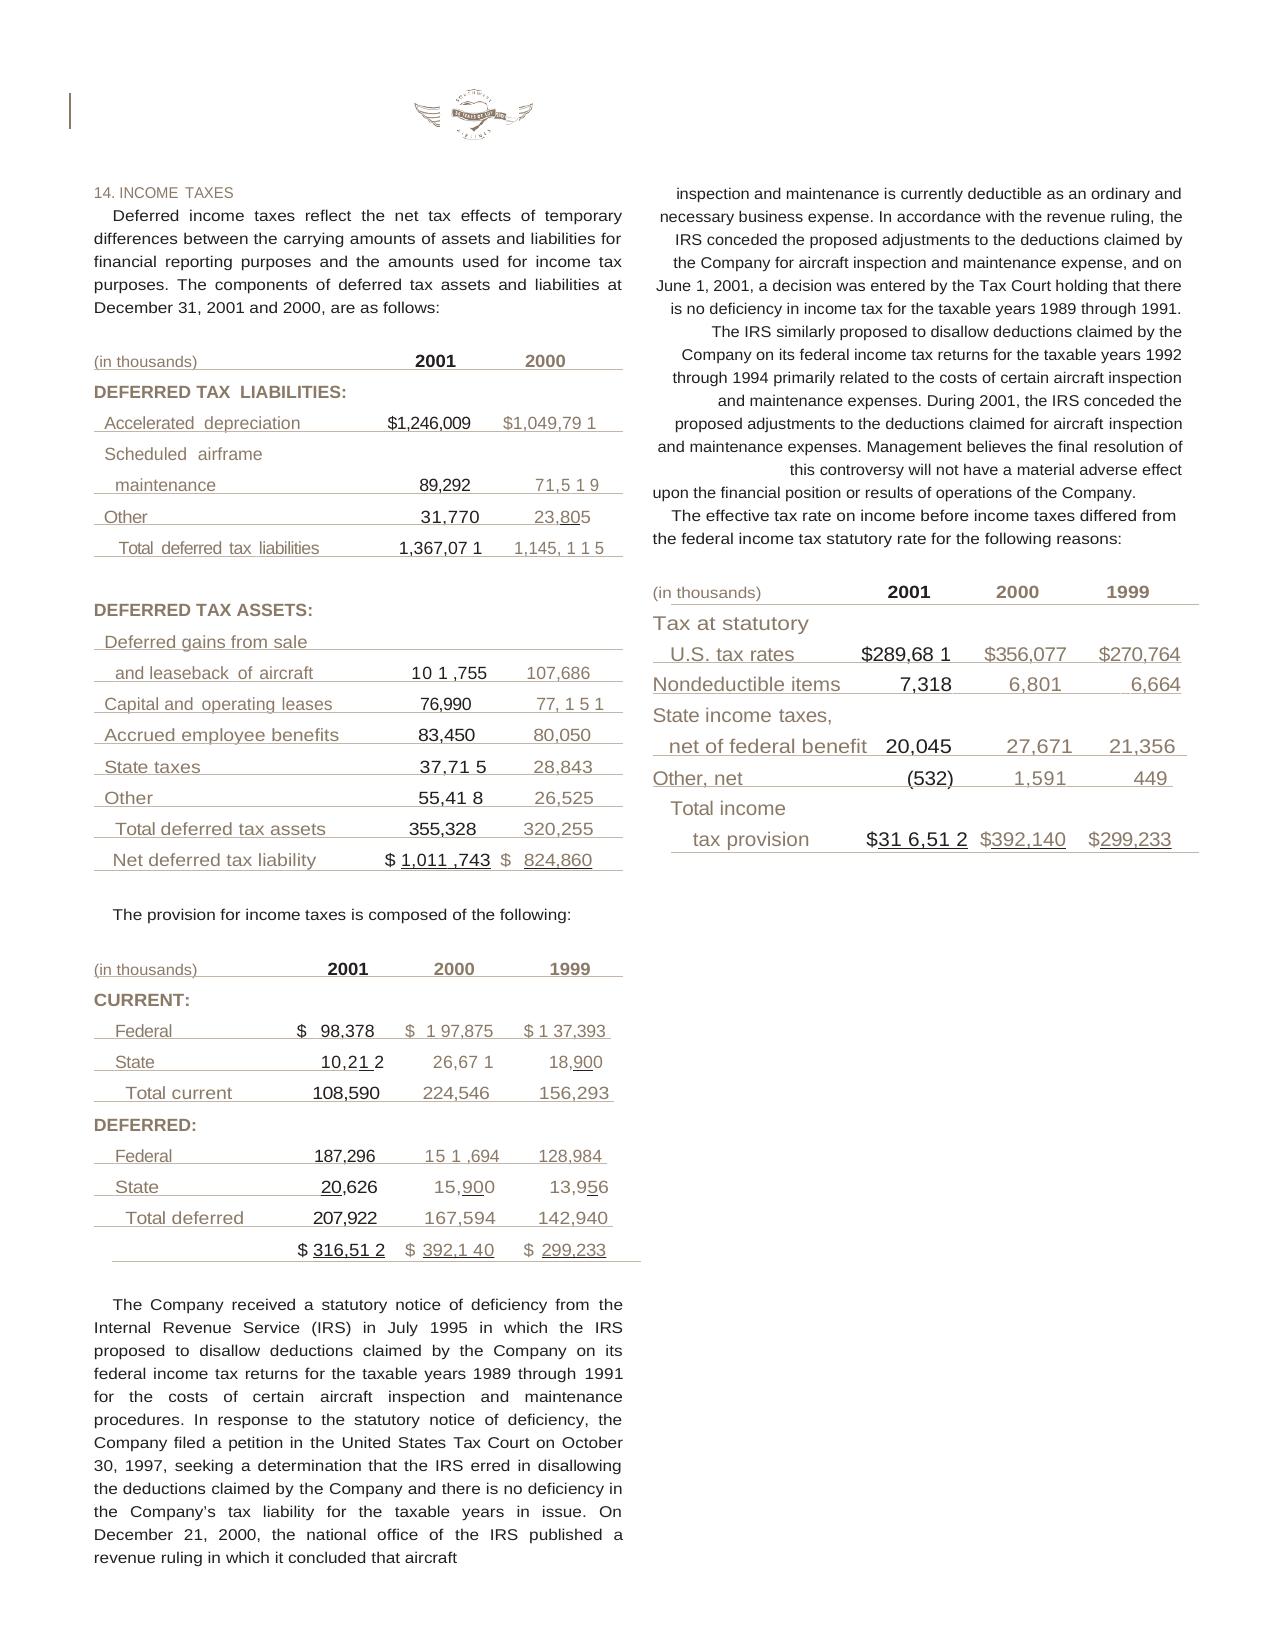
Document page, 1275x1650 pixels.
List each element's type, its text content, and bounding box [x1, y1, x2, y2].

subtitle Federal $ 98,378 $ 1 97,875 $ 1 37,393 [94, 1021, 1260, 1041]
text Deferred income taxes reflect the net tax effects of temporary differences between the carrying amounts of assets and liabilities for financial reporting purposes and the amounts used for income tax purposes. The components of deferred tax assets and liabilities at December 31, 2001 and 2000, are as follows: [94, 206, 623, 317]
text U.S. tax rates $289,68 1 $356,077 $270,764 Nondeductible items 7,318 6,801 6,664 State income taxes, [652, 663, 1181, 693]
subtitle Accelerated depreciation $1,246,009 $1,049,79 1 Scheduled airframe [94, 432, 623, 464]
text tax provision $31 6,51 2 $392,140 $299,233 [640, 828, 1172, 851]
text Total deferred tax assets 355,328 320,255 Net deferred tax liability $ 1,011 ,743 $ 824,860 [94, 819, 623, 837]
text State 10,21 2 26,67 1 18,900 [94, 1052, 1260, 1072]
text Other 55,41 8 26,525 [94, 788, 623, 806]
text (in thousands) 2001 2000 DEFERRED TAX LIABILITIES: [94, 370, 623, 402]
text The Company received a statutory notice of deficiency from the Internal Revenue Service (IRS) in July 1995 in which the IRS proposed to disallow deductions claimed by the Company on its federal income tax returns for the taxable years 1989 through 1991 for the costs of certain aircraft inspection and maintenance procedures. In response to the statutory notice of deficiency, the Company filed a petition in the United States Tax Court on October 30, 1997, seeking a determination that the IRS erred in disallowing the deductions claimed by the Company and there is no deficiency in the Company’s tax liability for the taxable years in issue. On December 21, 2000, the national office of the IRS published a revenue ruling in which it concluded that aircraft [94, 1295, 623, 1567]
text maintenance 89,292 71,5 1 9 [94, 475, 623, 493]
text DEFERRED TAX ASSETS: [94, 600, 623, 621]
picture [414, 89, 533, 140]
text State taxes 37,71 5 28,843 [94, 756, 623, 774]
subtitle Accelerated depreciation $1,246,009 $1,049,79 1 Scheduled airframe [94, 413, 623, 431]
text (in thousands) 2001 2000 1999 [652, 582, 1260, 602]
text The provision for income taxes is composed of the following: [112, 906, 623, 924]
text Accrued employee benefits 83,450 80,050 [94, 725, 623, 743]
text Other 31,770 23,805 [94, 506, 623, 527]
text upon the financial position or results of operations of the Company. [652, 484, 1260, 502]
text U.S. tax rates $289,68 1 $356,077 $270,764 Nondeductible items 7,318 6,801 6,664 State income taxes, [652, 694, 1181, 727]
text (in thousands) 2001 2000 1999 CURRENT: [94, 977, 623, 1010]
text Deferred gains from sale [94, 631, 623, 649]
text The effective tax rate on income before income taxes differed from the federal income tax statutory rate for the following reasons: [652, 507, 1181, 548]
text $ 316,51 2 $ 392,1 40 $ 299,233 [297, 1239, 1260, 1260]
list INCOME TAXES [94, 183, 623, 202]
text U.S. tax rates $289,68 1 $356,077 $270,764 Nondeductible items 7,318 6,801 6,664 State income taxes, [652, 642, 1181, 662]
text net of federal benefit 20,045 27,671 21,356 [652, 735, 1260, 758]
text inspection and maintenance is currently deductible as an ordinary and necessary business expense. In accordance with the revenue ruling, the IRS conceded the proposed adjustments to the deductions claimed by the Company for aircraft inspection and maintenance expense, and on June 1, 2001, a decision was entered by the Tax Court holding that there is no deficiency in income tax for the taxable years 1989 through 1991. The IRS similarly proposed to disallow deductions claimed by the Company on its federal income tax returns for the taxable years 1992 through 1994 primarily related to the costs of certain aircraft inspection and maintenance expenses. During 2001, the IRS conceded the proposed adjustments to the deductions claimed for aircraft inspection and maintenance expenses. Management believes the final resolution of this controversy will not have a material adverse effect [651, 184, 1182, 479]
subtitle Tax at statutory [652, 611, 1260, 634]
text (in thousands) 2001 2000 DEFERRED TAX LIABILITIES: [94, 351, 623, 369]
text State 20,626 15,900 13,956 [94, 1177, 1260, 1197]
text and leaseback of aircraft 10 1 ,755 107,686 [94, 663, 623, 681]
text Total deferred tax assets 355,328 320,255 Net deferred tax liability $ 1,011 ,743 $ 824,860 [94, 838, 623, 870]
text Federal 187,296 15 1 ,694 128,984 [94, 1146, 1260, 1166]
text Total current 108,590 224,546 156,293 [94, 1083, 1260, 1103]
text DEFERRED: [94, 1114, 1260, 1135]
text Total deferred 207,922 167,594 142,940 [94, 1208, 1260, 1228]
text Total deferred tax liabilities 1,367,07 1 1,145, 1 1 5 [94, 538, 623, 556]
text Capital and operating leases 76,990 77, 1 5 1 [94, 694, 623, 712]
text (in thousands) 2001 2000 1999 CURRENT: [94, 958, 623, 976]
text Other, net (532) 1,591 449 Total income [652, 766, 1181, 820]
